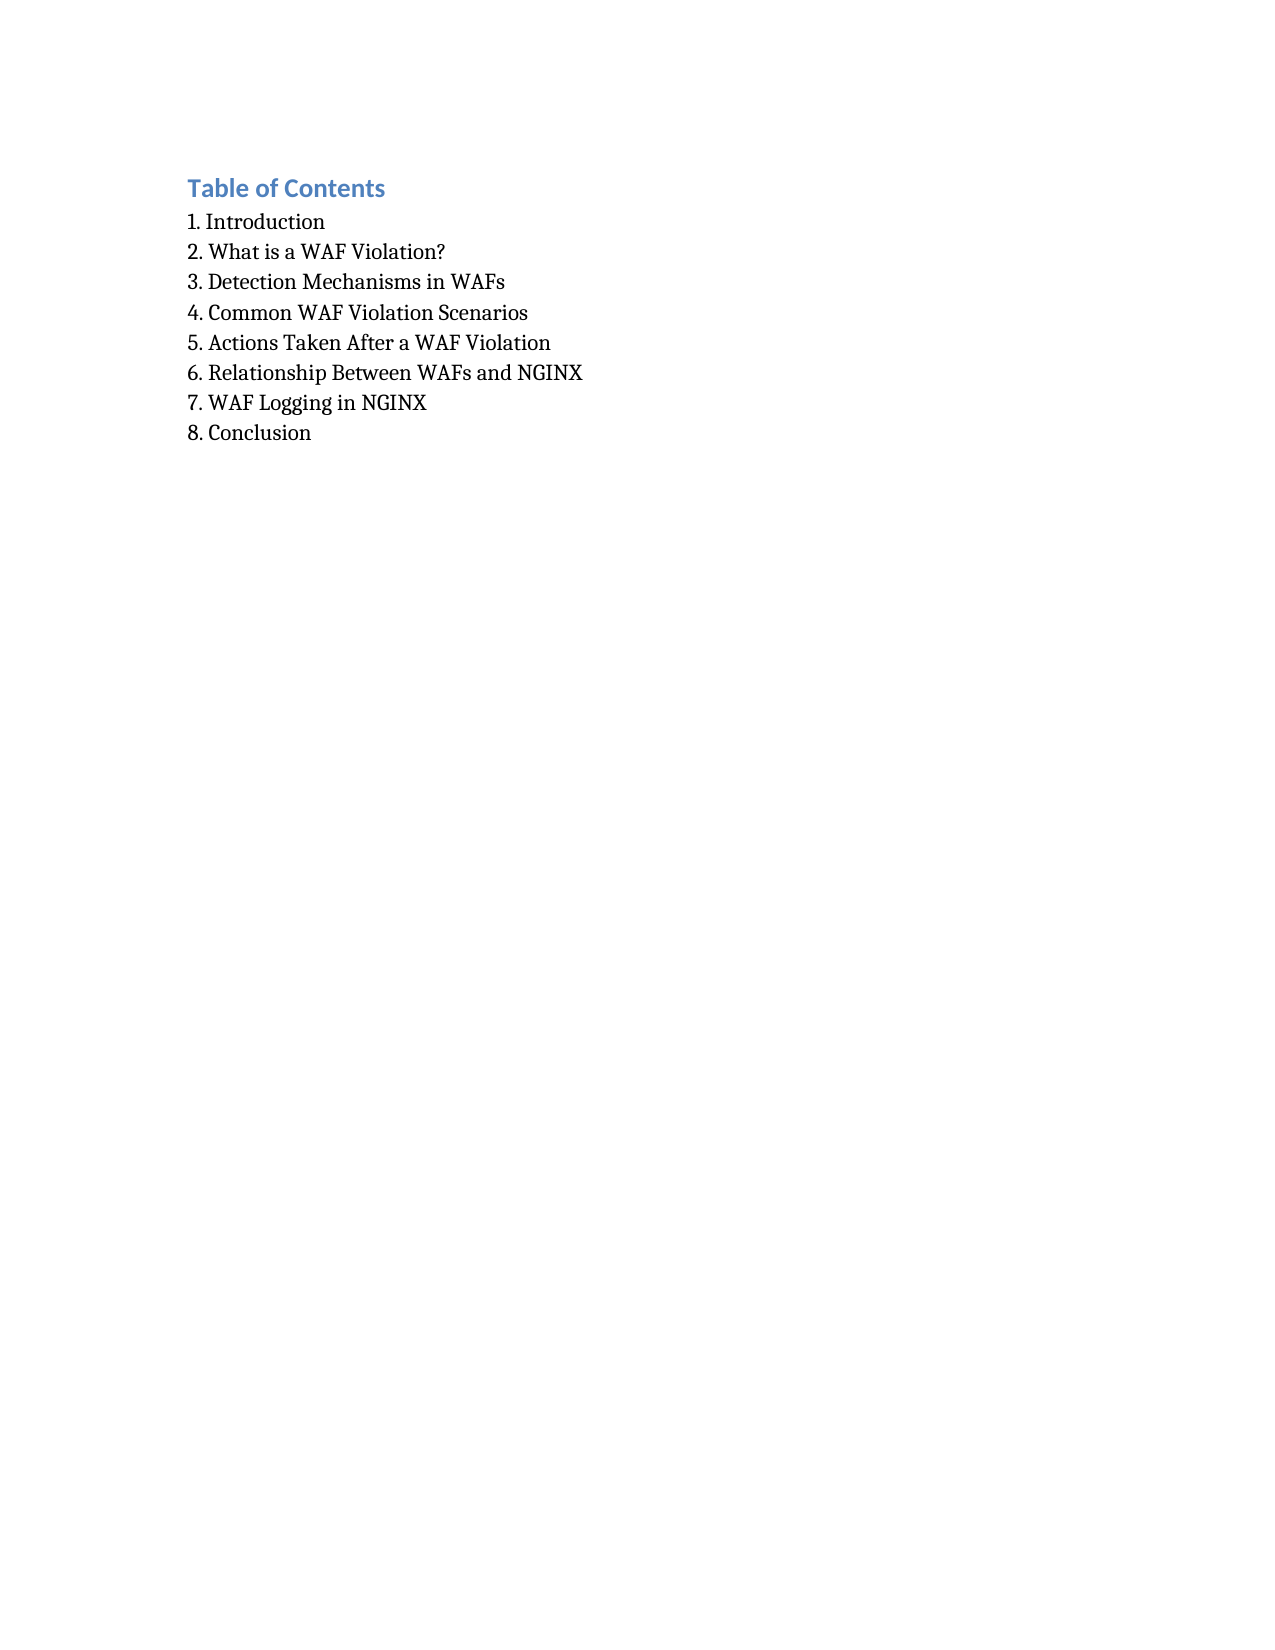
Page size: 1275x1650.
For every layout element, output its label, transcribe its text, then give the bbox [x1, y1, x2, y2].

text 1. Introduction 2. What is a WAF Violation? 3. Detection Mechanisms in WAFs 4. Common WAF Violation Scenarios 5. Actions Taken After a WAF Violation 6. Relationship Between WAFs and NGINX 7. WAF Logging in NGINX 8. Conclusion [187, 209, 1087, 477]
subtitle Table of Contents [187, 171, 1087, 204]
